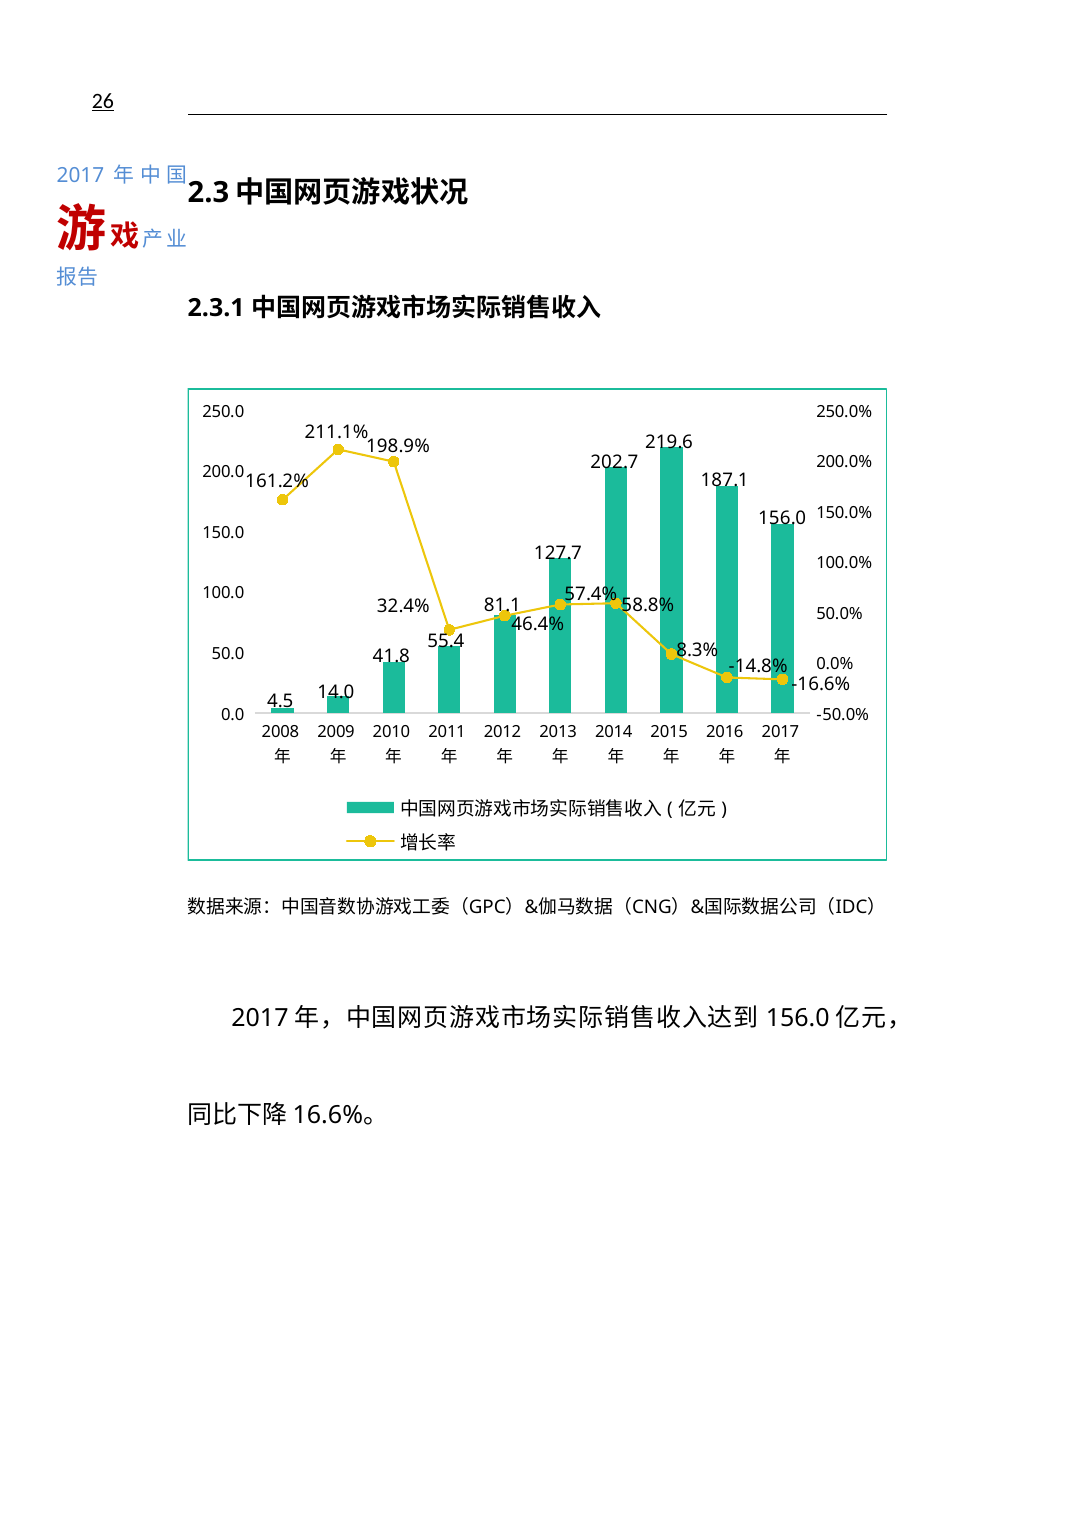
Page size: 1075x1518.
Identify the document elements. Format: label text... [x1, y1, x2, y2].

subtitle 2.3中国网页游戏状况 [187, 158, 887, 223]
text 数据来源：中国音数协游戏工委（GPC）&伽马数据（CNG）&国际数据公司（IDC） [187, 889, 887, 922]
text 2017年，中国网页游戏市场实际销售收入达到156.0亿元，同比下降16.6%。 [187, 983, 887, 1145]
subtitle 2.3.1 中国网页游戏市场实际销售收入 [187, 273, 887, 338]
